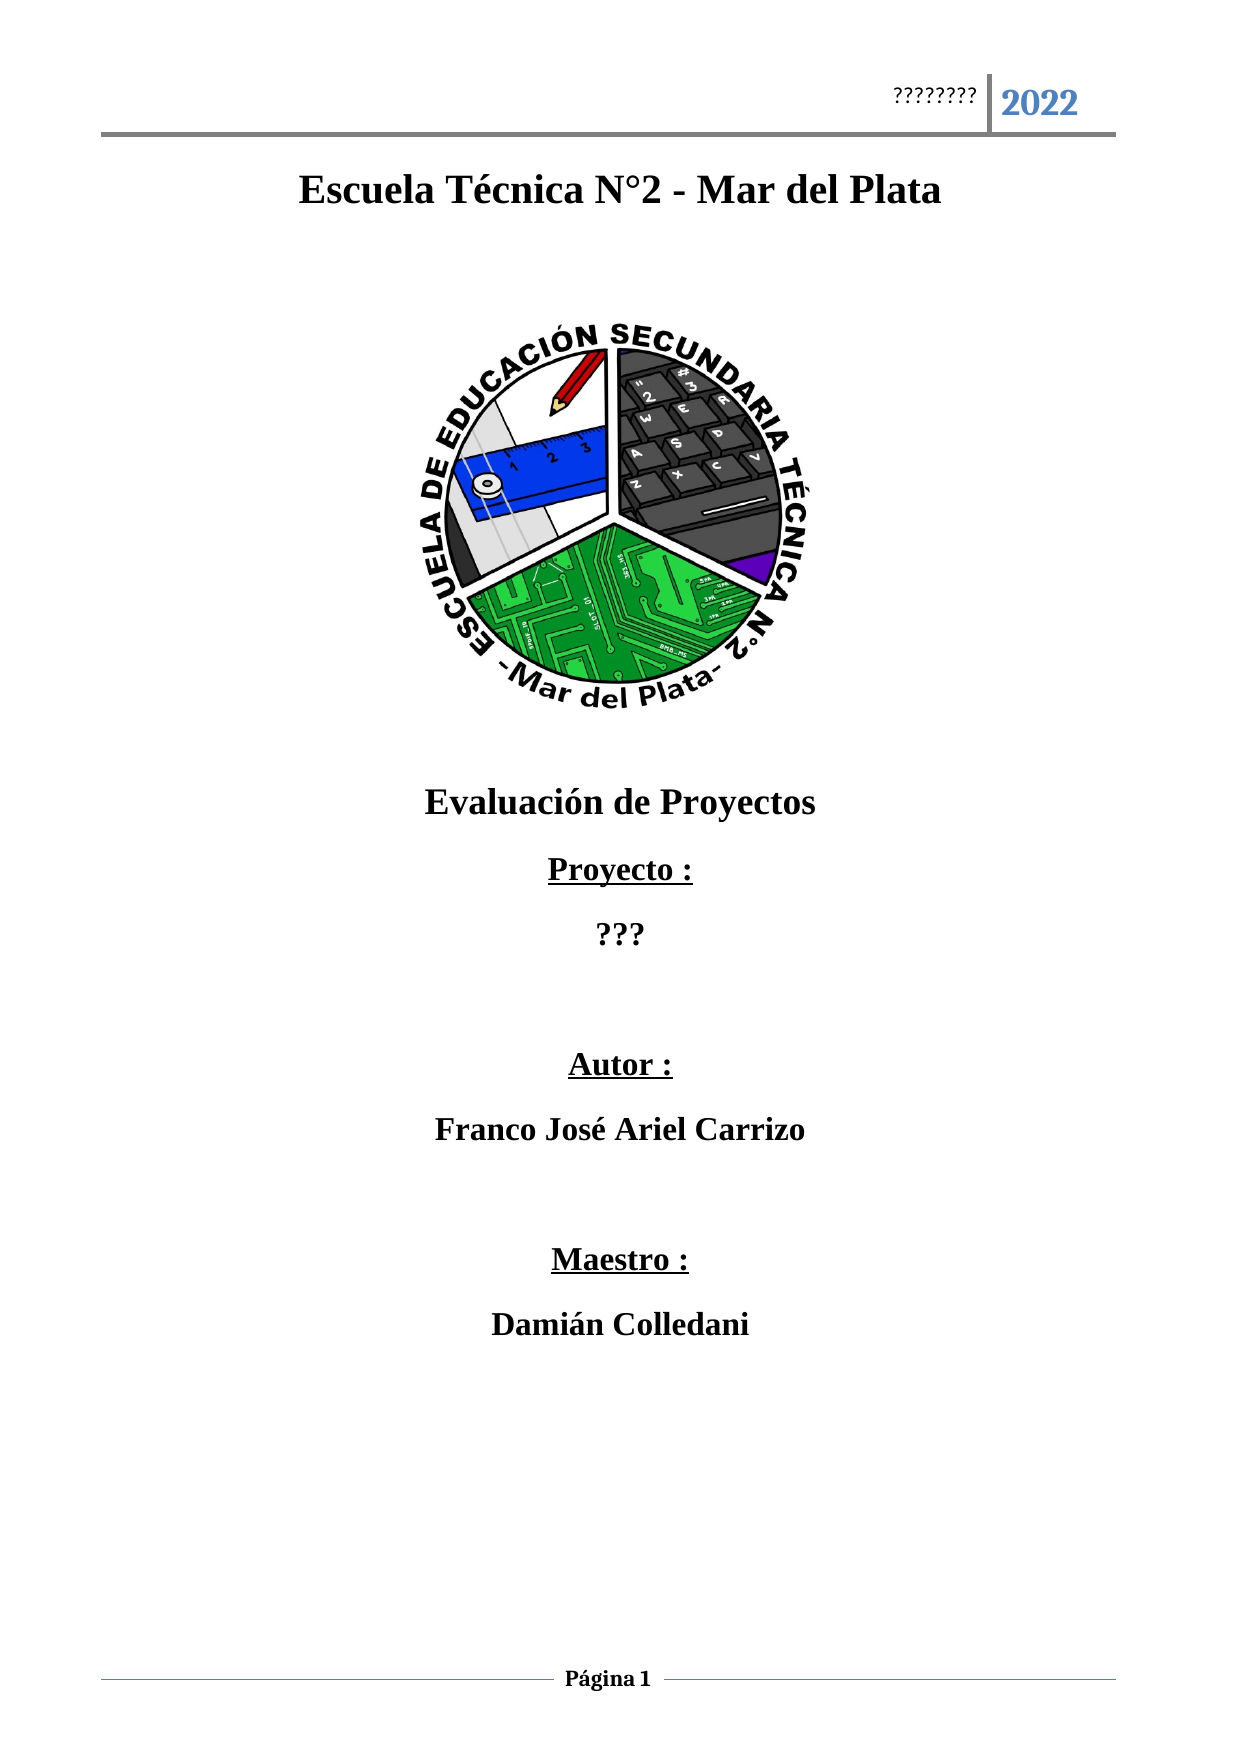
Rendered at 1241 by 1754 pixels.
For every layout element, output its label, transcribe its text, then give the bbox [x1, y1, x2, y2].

text Evaluación de Proyectos [112, 779, 1128, 822]
text Damián Colledani [112, 1304, 1128, 1342]
picture [410, 316, 826, 722]
text Proyecto : [112, 849, 1128, 888]
text Escuela Técnica N°2 - Mar del Plata [112, 164, 1128, 212]
text ??? [112, 914, 1128, 953]
text Maestro : [112, 1239, 1128, 1277]
text Autor : [112, 1044, 1128, 1083]
text Franco José Ariel Carrizo [112, 1109, 1128, 1147]
